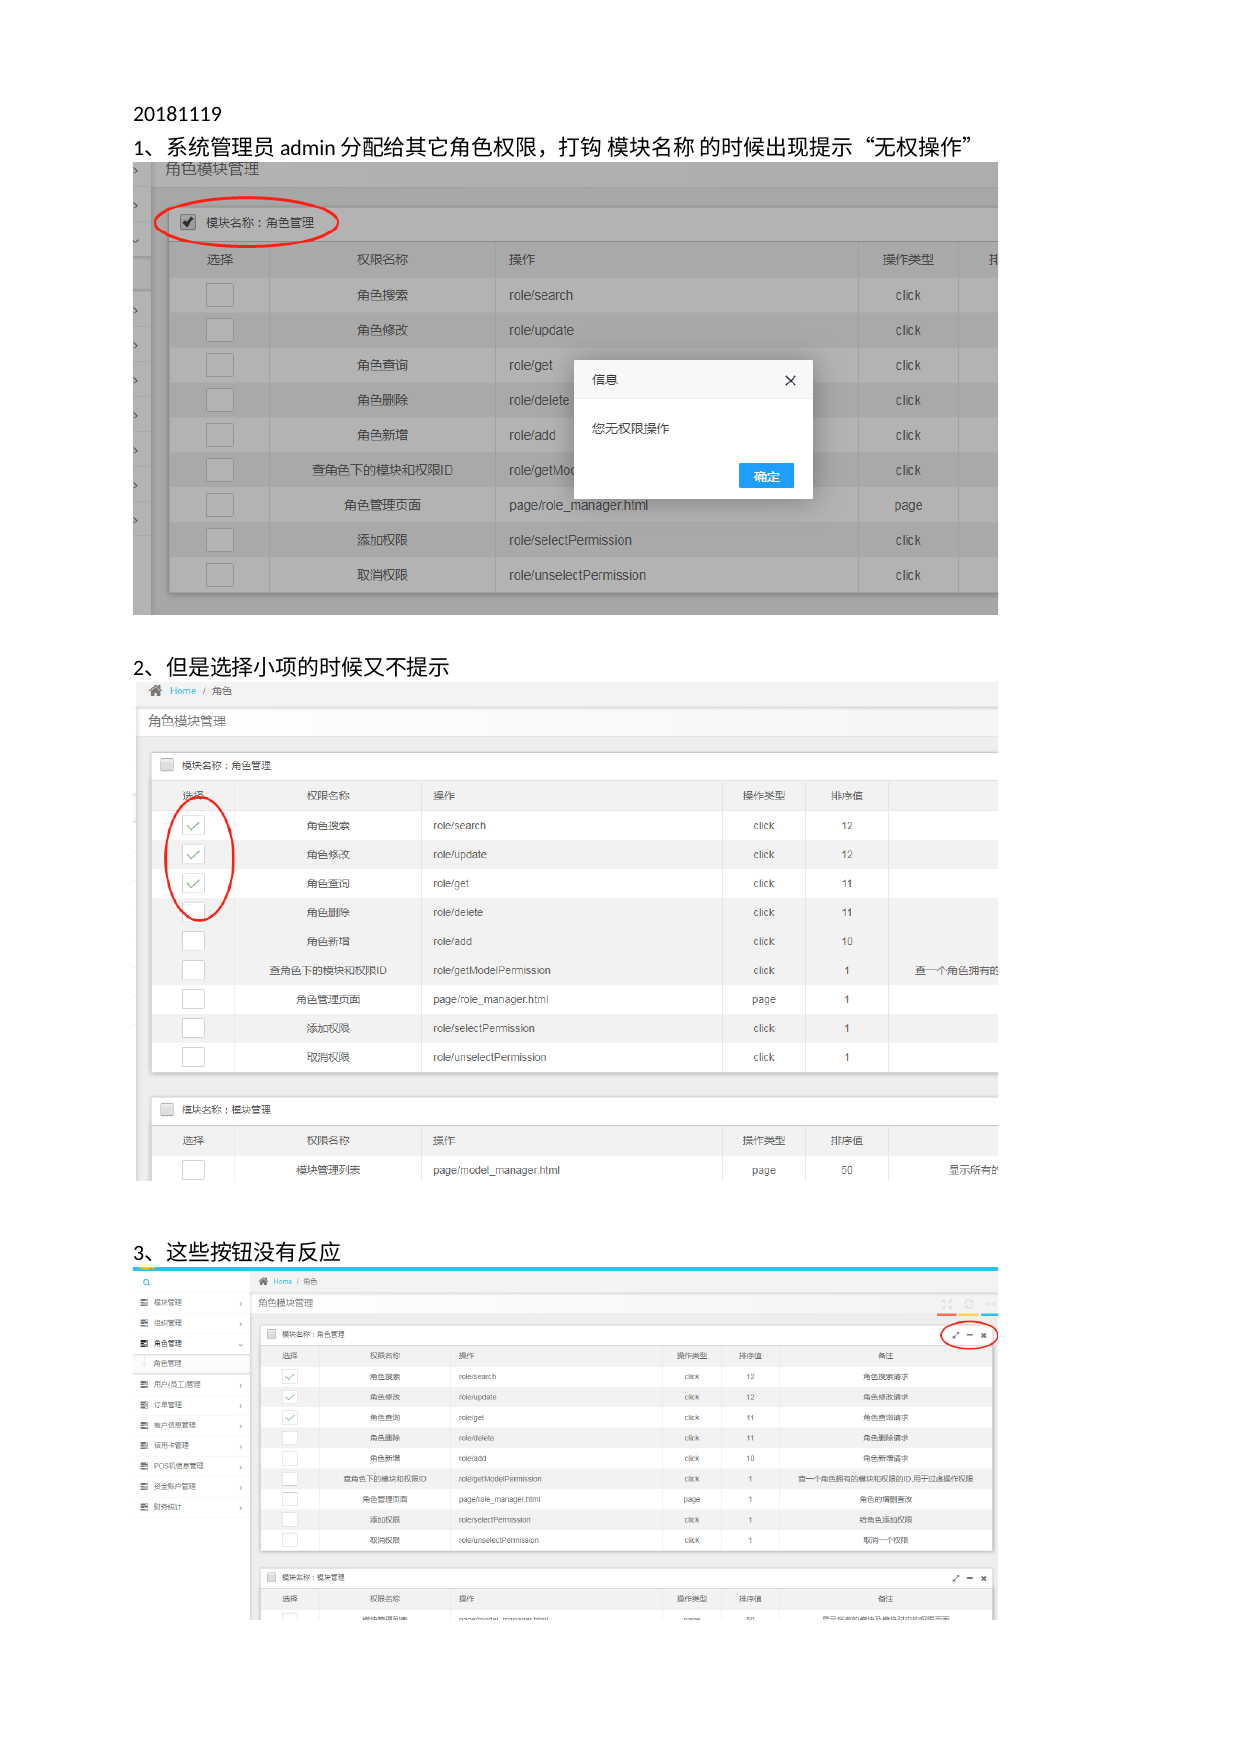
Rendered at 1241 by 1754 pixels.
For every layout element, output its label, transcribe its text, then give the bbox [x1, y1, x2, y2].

text 20181119 [133, 97, 1107, 129]
text 1、系统管理员admin分配给其它角色权限，打钩 模块名称 的时候出现提示“无权操作” [133, 129, 1107, 162]
text 3、这些按钮没有反应 [133, 1234, 1107, 1267]
picture [132, 682, 999, 1181]
text 2、但是选择小项的时候又不提示 [133, 649, 1107, 682]
picture [132, 162, 999, 615]
picture [132, 1267, 999, 1620]
